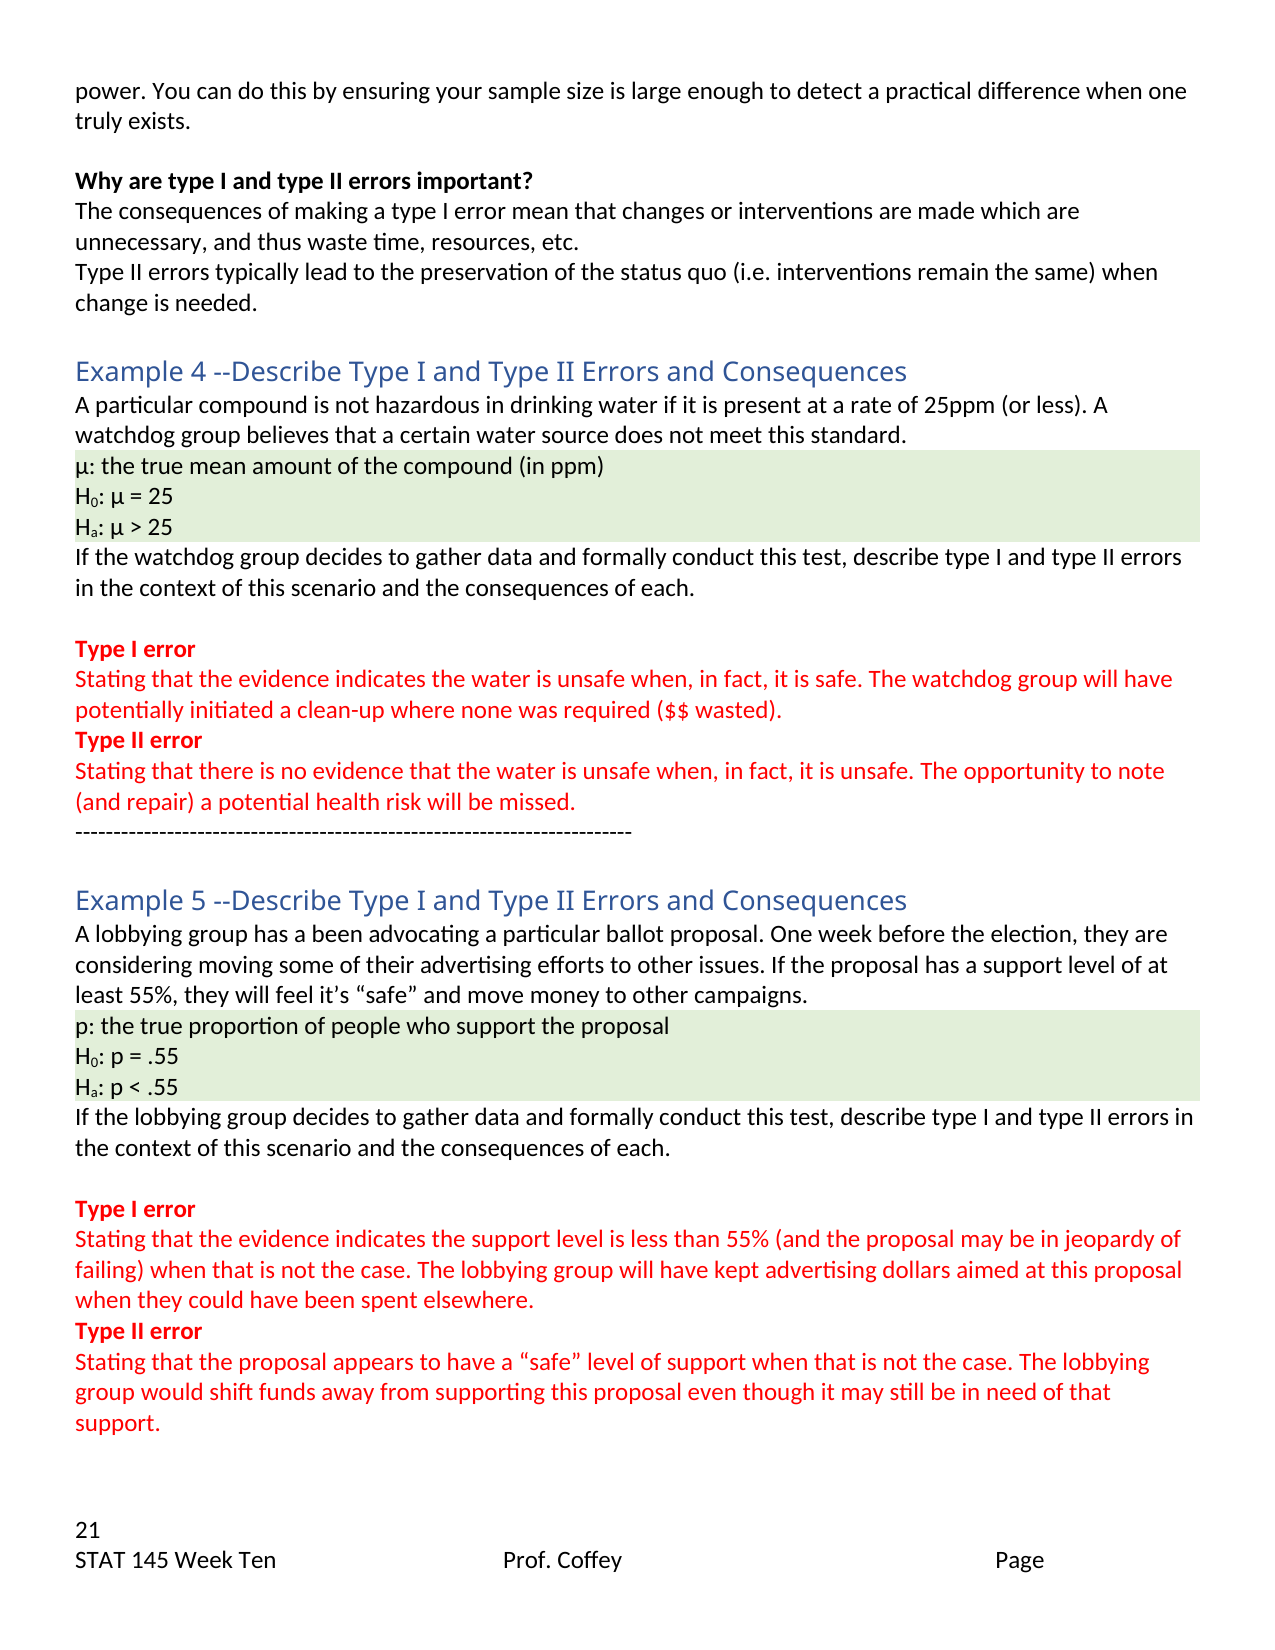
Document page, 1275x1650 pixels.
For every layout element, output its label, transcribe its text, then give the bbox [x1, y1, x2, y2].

subtitle Example 5 --Describe Type I and Type II Errors and Consequences [75, 881, 1200, 918]
text A lobbying group has a been advocating a particular ballot proposal. One week before the election, they are considering moving some of their advertising efforts to other issues. If the proposal has a support level of at least 55%, they will feel it’s “safe” and move money to other campaigns. [75, 918, 1200, 1010]
text Stating that there is no evidence that the water is unsafe when, in fact, it is unsafe. The opportunity to note (and repair) a potential health risk will be missed. [75, 755, 1200, 816]
text ------------------------------------------------------------------------- [75, 816, 1200, 847]
text If the lobbying group decides to gather data and formally conduct this test, describe type I and type II errors in the context of this scenario and the consequences of each. [75, 1101, 1200, 1162]
text H0: μ = 25 [75, 481, 1200, 511]
text p: the true proportion of people who support the proposal [75, 1010, 1200, 1040]
text Type I error [75, 633, 1200, 664]
text Type II error [75, 1315, 1200, 1346]
text μ: the true mean amount of the compound (in ppm) [75, 450, 1200, 481]
text Type II error [75, 725, 1200, 755]
subtitle Example 4 --Describe Type I and Type II Errors and Consequences [75, 352, 1200, 389]
text Type I error [75, 1193, 1200, 1223]
text Stating that the evidence indicates the support level is less than 55% (and the proposal may be in jeopardy of failing) when that is not the case. The lobbying group will have kept advertising dollars aimed at this proposal when they could have been spent elsewhere. [75, 1223, 1200, 1315]
text Ha: p < .55 [75, 1071, 1200, 1101]
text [75, 75, 1200, 136]
text Stating that the proposal appears to have a “safe” level of support when that is not the case. The lobbying group would shift funds away from supporting this proposal even though it may still be in need of that support. [75, 1346, 1200, 1437]
text Type II errors typically lead to the preservation of the status quo (i.e. interventions remain the same) when change is needed. [75, 256, 1200, 317]
text Ha: μ > 25 [75, 511, 1200, 542]
text If the watchdog group decides to gather data and formally conduct this test, describe type I and type II errors in the context of this scenario and the consequences of each. [75, 542, 1200, 603]
text Why are type I and type II errors important? [75, 165, 1200, 195]
text A particular compound is not hazardous in drinking water if it is present at a rate of 25ppm (or less). A watchdog group believes that a certain water source does not meet this standard. [75, 389, 1200, 450]
text Stating that the evidence indicates the water is unsafe when, in fact, it is safe. The watchdog group will have potentially initiated a clean-up where none was required ($$ wasted). [75, 664, 1200, 725]
text The consequences of making a type I error mean that changes or interventions are made which are unnecessary, and thus waste time, resources, etc. [75, 195, 1200, 256]
text H0: p = .55 [75, 1040, 1200, 1071]
